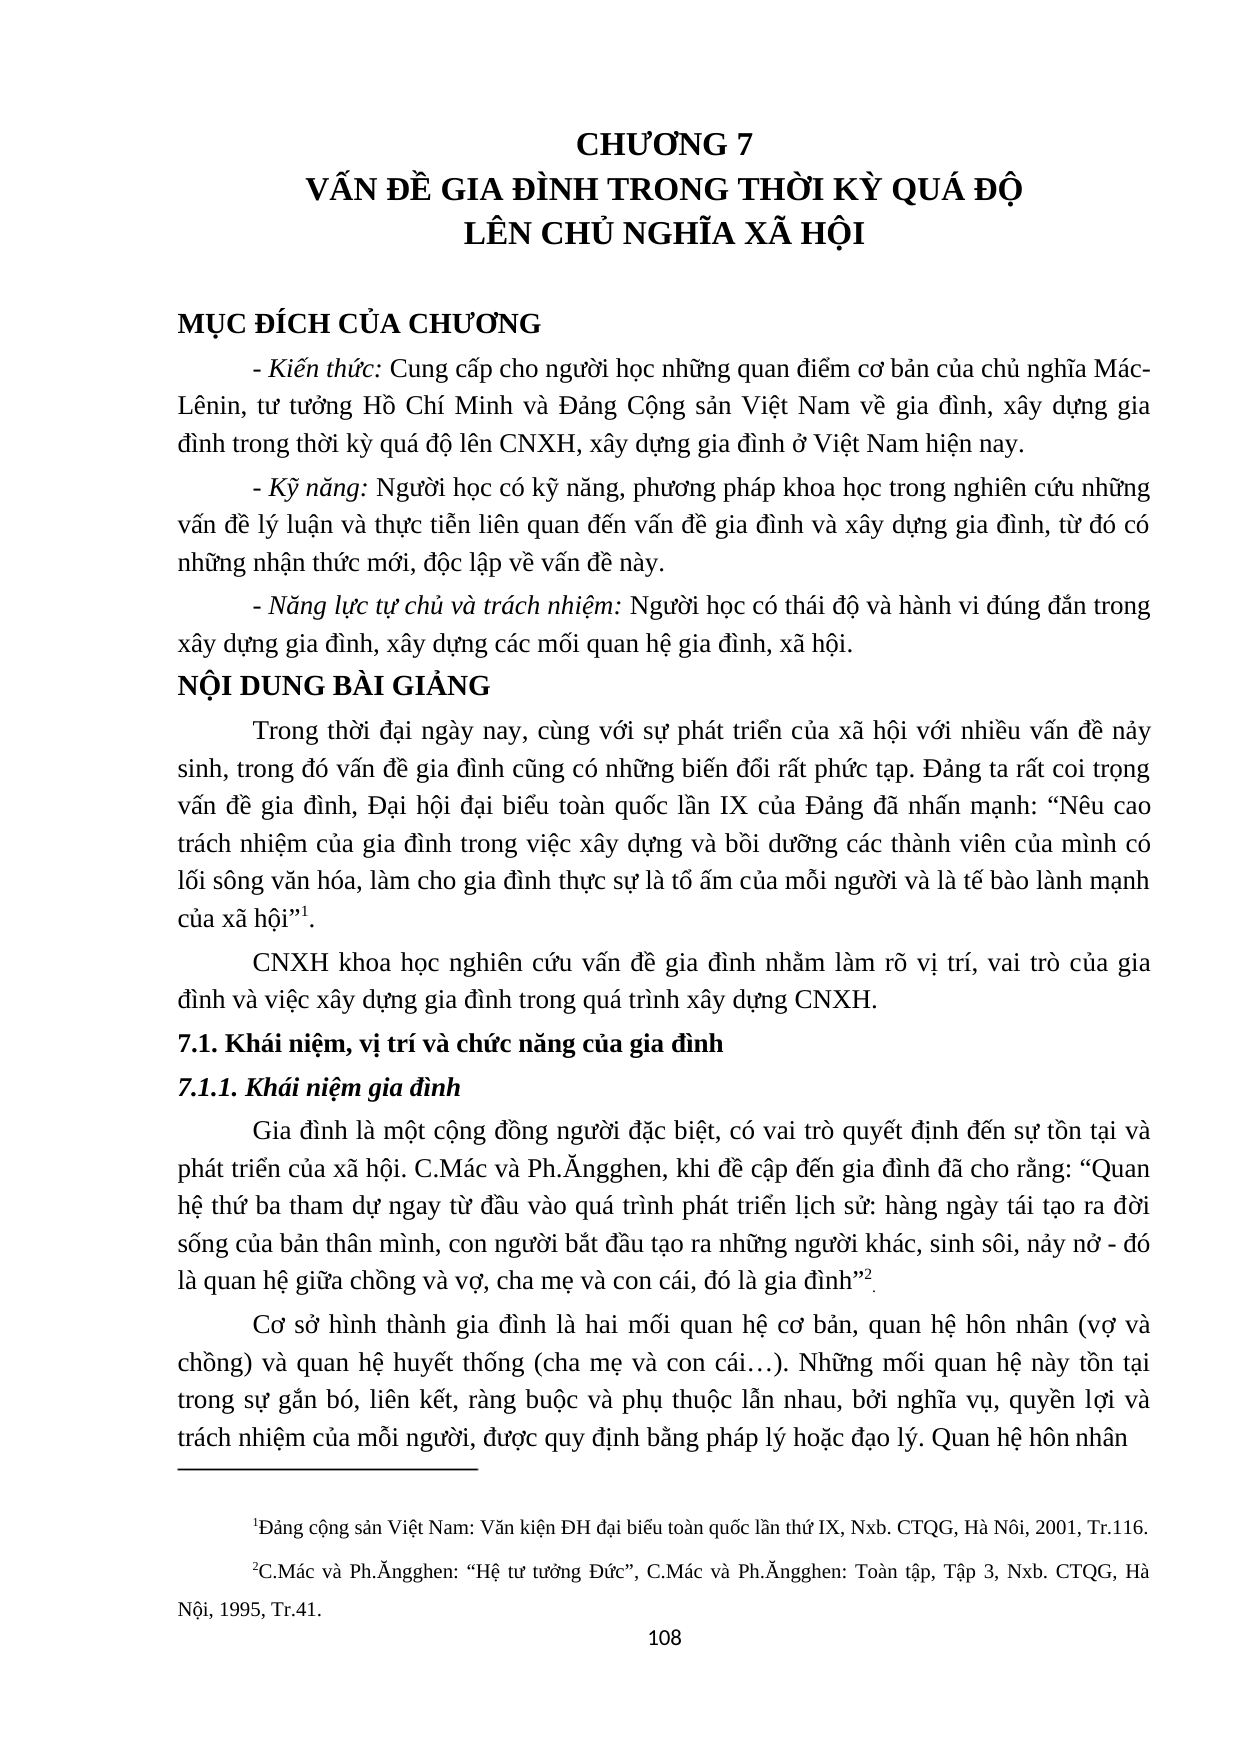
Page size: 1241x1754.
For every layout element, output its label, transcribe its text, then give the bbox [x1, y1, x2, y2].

subtitle 7.1.1. Khái niệm gia đình [177, 1064, 1152, 1102]
text MỤC ĐÍCH CỦA CHƯƠNG [177, 302, 1152, 339]
subtitle CHƯƠNG 7 [177, 124, 1152, 163]
subtitle LÊN CHỦ NGHĨA XÃ HỘI [177, 213, 1152, 252]
text - Kỹ năng: Người học có kỹ năng, phương pháp khoa học trong nghiên cứu những vấn đề lý luận và thực tiễn liên quan đến vấn đề gia đình và xây dựng gia đình, từ đó có những nhận thức mới, độc lập về vấn đề này. [177, 464, 1152, 577]
subtitle VẤN ĐỀ GIA ĐÌNH TRONG THỜI KỲ QUÁ ĐỘ [177, 169, 1152, 207]
picture [177, 1467, 482, 1473]
text - Kiến thức: Cung cấp cho người học những quan điểm cơ bản của chủ nghĩa Mác-Lênin, tư tưởng Hồ Chí Minh và Đảng Cộng sản Việt Nam về gia đình, xây dựng gia đình trong thời kỳ quá độ lên CNXH, xây dựng gia đình ở Việt Nam hiện nay. [177, 346, 1152, 458]
subtitle 7.1. Khái niệm, vị trí và chức năng của gia đình [177, 1021, 1152, 1058]
text Trong thời đại ngày nay, cùng với sự phát triển của xã hội với nhiều vấn đề nảy sinh, trong đó vấn đề gia đình cũng có những biến đổi rất phức tạp. Đảng ta rất coi trọng vấn đề gia đình, Đại hội đại biểu toàn quốc lần IX của Đảng đã nhấn mạnh: “Nêu cao trách nhiệm của gia đình trong việc xây dựng và bồi dưỡng các thành viên của mình có lối sông văn hóa, làm cho gia đình thực sự là tổ ấm của mỗi người và là tế bào lành mạnh của xã hội”1. [177, 708, 1152, 933]
text NỘI DUNG BÀI GIẢNG [177, 664, 1152, 702]
text Cơ sở hình thành gia đình là hai mối quan hệ cơ bản, quan hệ hôn nhân (vợ và chồng) và quan hệ huyết thống (cha mẹ và con cái…). Những mối quan hệ này tồn tại trong sự gắn bó, liên kết, ràng buộc và phụ thuộc lẫn nhau, bởi nghĩa vụ, quyền lợi và trách nhiệm của mỗi người, được quy định bằng pháp lý hoặc đạo lý. Quan hệ hôn nhân [177, 1302, 1152, 1452]
text 1Đảng cộng sản Việt Nam: Văn kiện ĐH đại biểu toàn quốc lần thứ IX, Nxb. CTQG, Hà Nôi, 2001, Tr.116. [177, 1502, 1152, 1539]
text - Năng lực tự chủ và trách nhiệm: Người học có thái độ và hành vi đúng đắn trong xây dựng gia đình, xây dựng các mối quan hệ gia đình, xã hội. [177, 583, 1152, 658]
text CNXH khoa học nghiên cứu vấn đề gia đình nhằm làm rõ vị trí, vai trò của gia đình và việc xây dựng gia đình trong quá trình xây dựng CNXH. [177, 939, 1152, 1014]
text 2C.Mác và Ph.Ăngghen: “Hệ tư tưởng Đức”, C.Mác và Ph.Ăngghen: Toàn tập, Tập 3, Nxb. CTQG, Hà Nội, 1995, Tr.41. [177, 1546, 1152, 1621]
text Gia đình là một cộng đồng người đặc biệt, có vai trò quyết định đến sự tồn tại và phát triển của xã hội. C.Mác và Ph.Ăngghen, khi đề cập đến gia đình đã cho rằng: “Quan hệ thứ ba tham dự ngay từ đầu vào quá trình phát triển lịch sử: hàng ngày tái tạo ra đời sống của bản thân mình, con người bắt đầu tạo ra những người khác, sinh sôi, nảy nở - đó là quan hệ giữa chồng và vợ, cha mẹ và con cái, đó là gia đình”2. [177, 1108, 1152, 1296]
